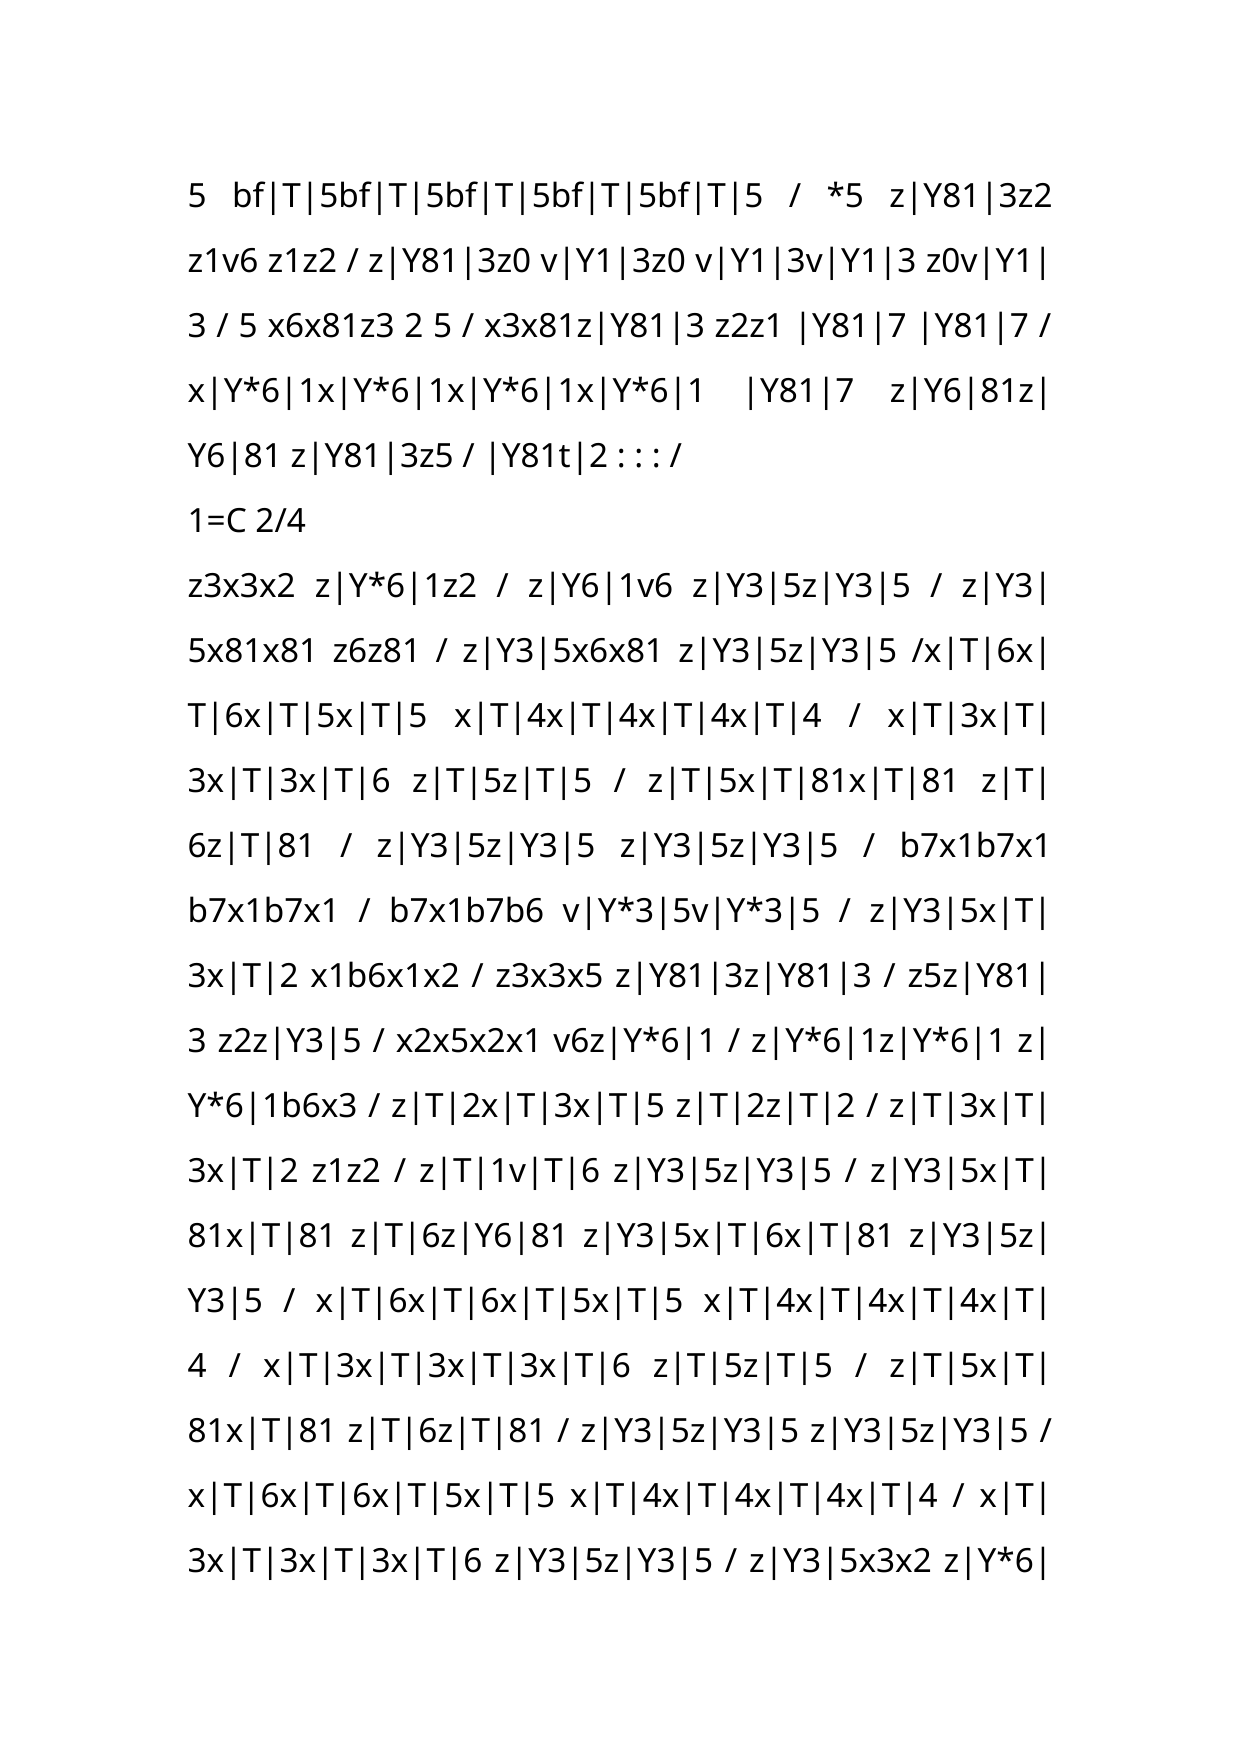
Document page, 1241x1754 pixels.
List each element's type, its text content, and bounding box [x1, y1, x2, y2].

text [187, 552, 1053, 1592]
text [187, 162, 1053, 487]
text 1=C 2/4 [187, 487, 1053, 552]
